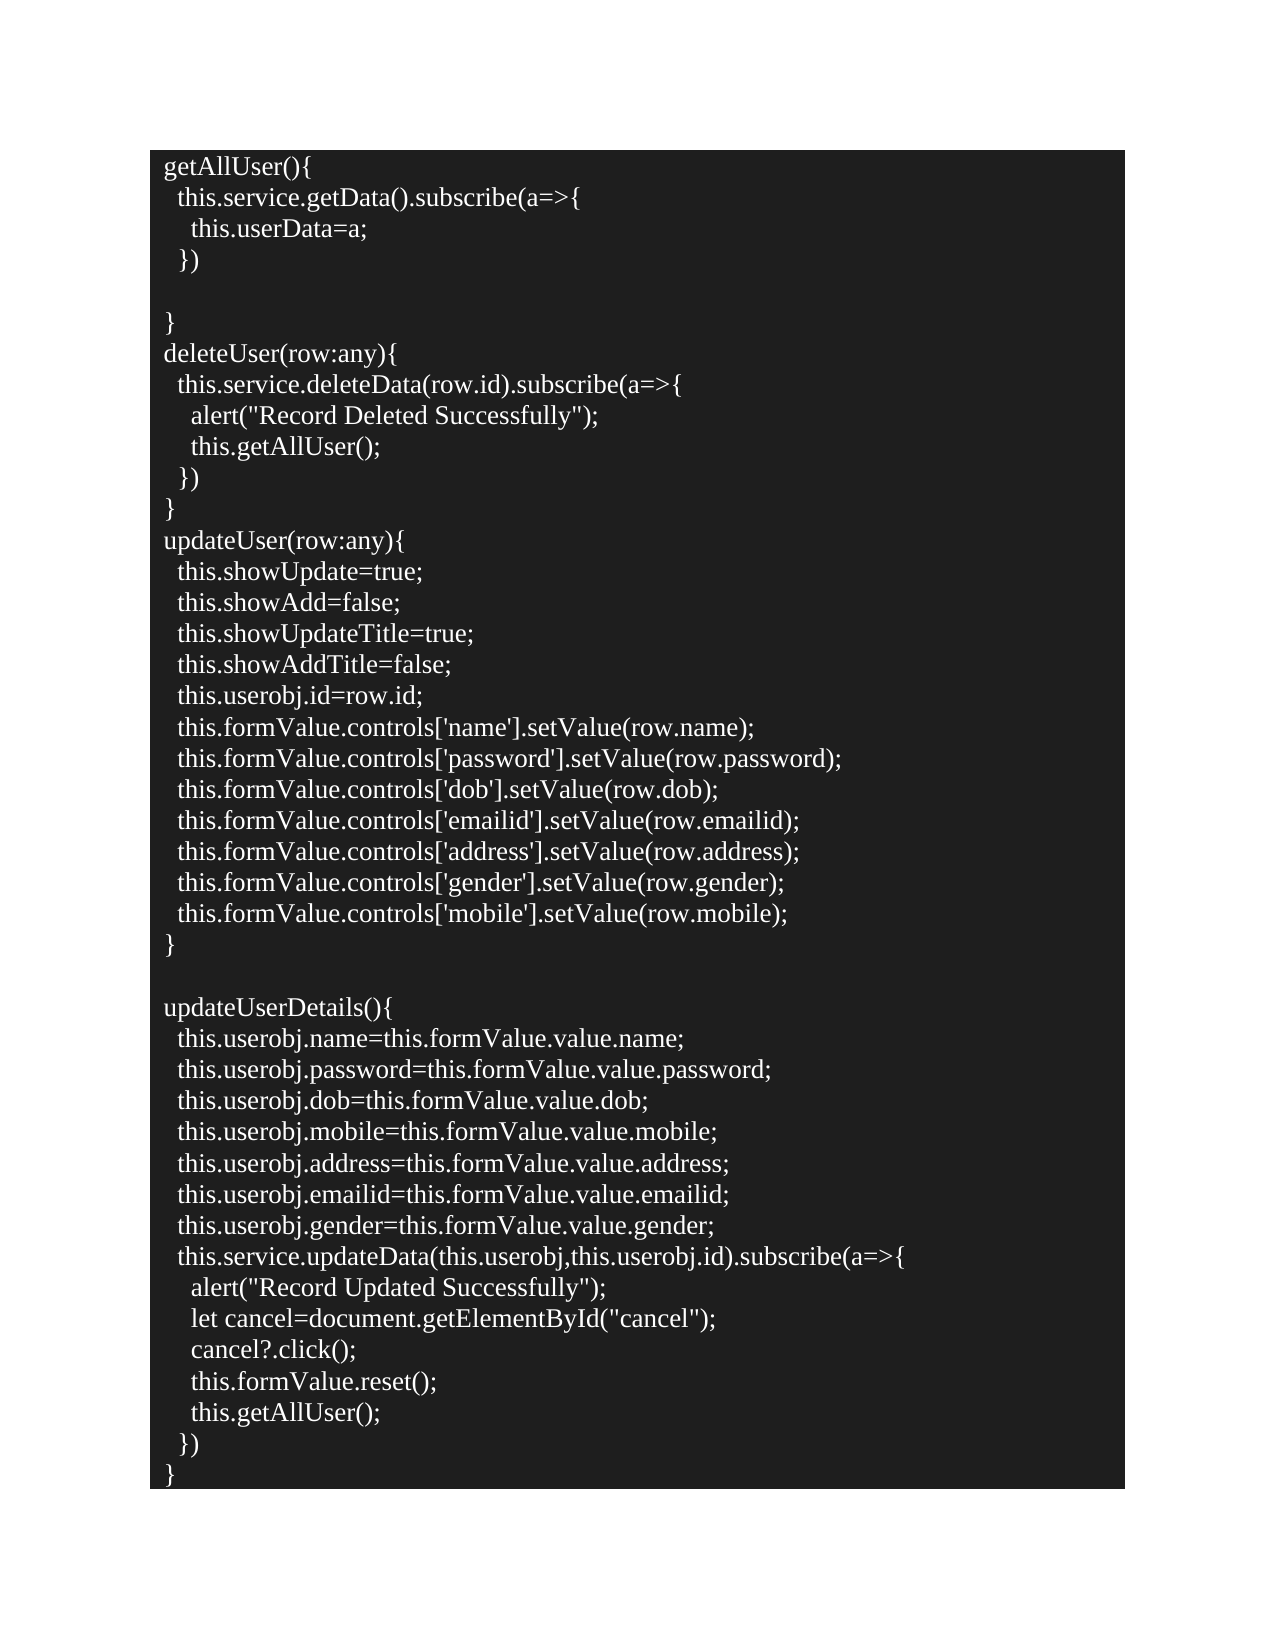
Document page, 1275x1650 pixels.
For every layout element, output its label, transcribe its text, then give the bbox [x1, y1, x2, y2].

text this.formValue.controls['gender'].setValue(row.gender); [150, 866, 1125, 897]
text let cancel=document.getElementById("cancel"); [150, 1302, 1125, 1333]
text } [150, 306, 1125, 337]
text this.formValue.controls['mobile'].setValue(row.mobile); [150, 897, 1125, 929]
text alert("Record Updated Successfully"); [150, 1271, 1125, 1302]
text updateUserDetails(){ [150, 991, 1125, 1022]
text this.showAdd=false; [150, 586, 1125, 617]
text this.userobj.emailid=this.formValue.value.emailid; [150, 1178, 1125, 1209]
text } [150, 929, 1125, 960]
text this.showAddTitle=false; [150, 648, 1125, 679]
text this.formValue.controls['dob'].setValue(row.dob); [150, 773, 1125, 804]
text this.formValue.controls['password'].setValue(row.password); [150, 742, 1125, 773]
text deleteUser(row:any){ [150, 337, 1125, 368]
text alert("Record Deleted Successfully"); [150, 399, 1125, 430]
text } [150, 1458, 1125, 1489]
text this.userobj.dob=this.formValue.value.dob; [150, 1084, 1125, 1116]
text }) [150, 461, 1125, 493]
text this.userobj.password=this.formValue.value.password; [150, 1053, 1125, 1084]
text this.showUpdate=true; [150, 555, 1125, 586]
text this.formValue.controls['address'].setValue(row.address); [150, 835, 1125, 866]
text cancel?.click(); [150, 1333, 1125, 1365]
text }) [150, 1427, 1125, 1458]
text updateUser(row:any){ [150, 524, 1125, 555]
text this.userobj.address=this.formValue.value.address; [150, 1147, 1125, 1178]
text this.userobj.gender=this.formValue.value.gender; [150, 1209, 1125, 1240]
text this.formValue.controls['name'].setValue(row.name); [150, 711, 1125, 742]
text this.formValue.reset(); [150, 1365, 1125, 1396]
text this.formValue.controls['emailid'].setValue(row.emailid); [150, 804, 1125, 835]
text this.showUpdateTitle=true; [150, 617, 1125, 648]
text this.getAllUser(); [150, 1396, 1125, 1427]
text this.service.updateData(this.userobj,this.userobj.id).subscribe(a=>{ [150, 1240, 1125, 1271]
text this.userobj.name=this.formValue.value.name; [150, 1022, 1125, 1053]
text }) [150, 243, 1125, 274]
text this.userobj.id=row.id; [150, 679, 1125, 711]
text this.service.getData().subscribe(a=>{ [150, 181, 1125, 212]
text this.userobj.mobile=this.formValue.value.mobile; [150, 1116, 1125, 1147]
text } [150, 493, 1125, 524]
text this.userData=a; [150, 212, 1125, 243]
text this.getAllUser(); [150, 430, 1125, 461]
text this.service.deleteData(row.id).subscribe(a=>{ [150, 368, 1125, 399]
text getAllUser(){ [150, 150, 1125, 181]
